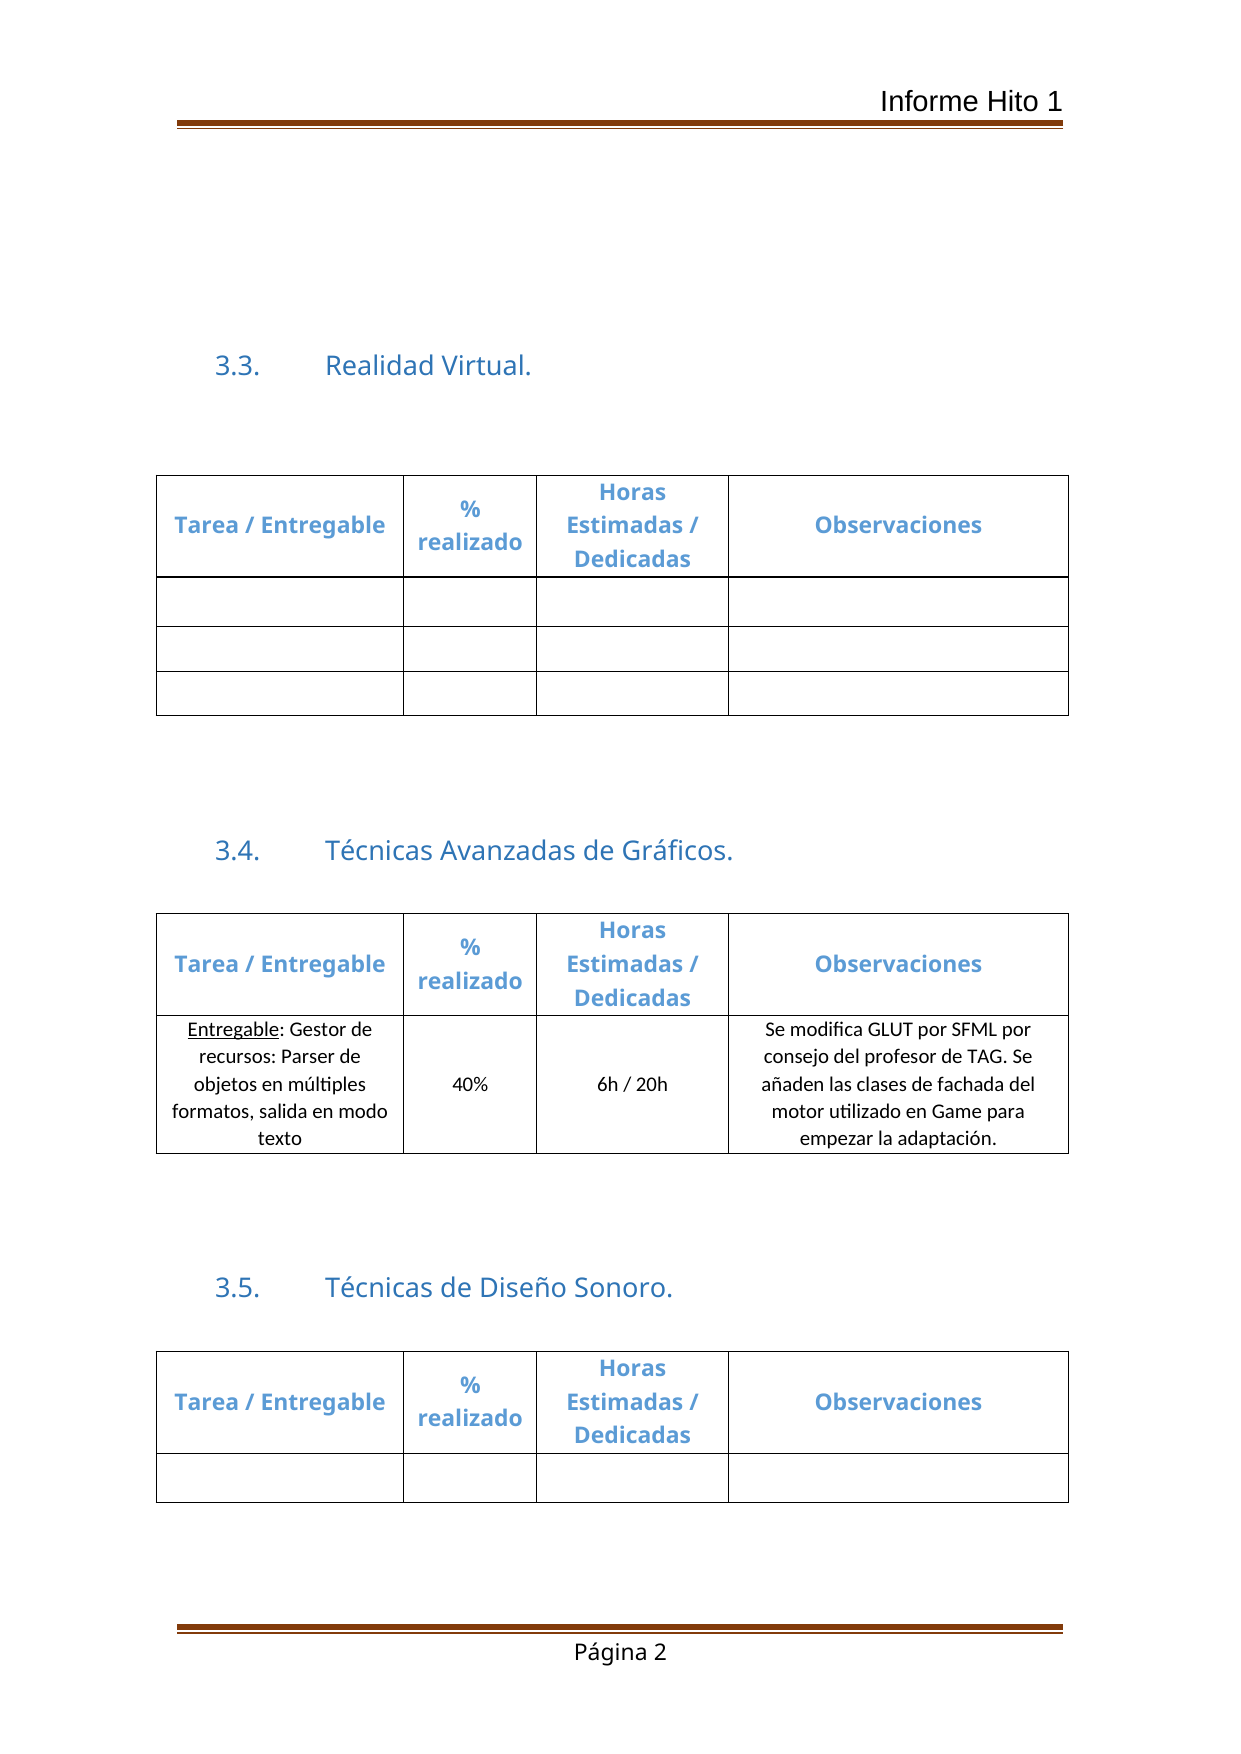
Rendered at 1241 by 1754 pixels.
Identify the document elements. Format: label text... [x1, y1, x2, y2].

table_header Observaciones [729, 914, 1068, 1015]
table_cell [404, 1454, 536, 1502]
table_header Horas Estimadas / Dedicadas [537, 1352, 728, 1452]
table_cell [729, 627, 1068, 671]
table_header Horas Estimadas / Dedicadas [537, 914, 728, 1015]
table_cell [537, 578, 728, 626]
table_cell 6h / 20h [537, 1016, 728, 1153]
table_cell [157, 1454, 403, 1502]
table_cell [537, 627, 728, 671]
table_header Tarea / Entregable [157, 914, 403, 1015]
table_cell 40% [404, 1016, 536, 1153]
table_header Tarea / Entregable [157, 476, 403, 576]
subtitle Técnicas Avanzadas de Gráficos. [215, 831, 1063, 868]
subtitle Realidad Virtual. [215, 346, 1063, 383]
table_cell [404, 672, 536, 715]
table_header Horas Estimadas / Dedicadas [537, 476, 728, 576]
subtitle Técnicas de Diseño Sonoro. [215, 1269, 1063, 1306]
table_header Tarea / Entregable [157, 1352, 403, 1452]
table_cell Entregable: Gestor de recursos: Parser de objetos en múltiples formatos, salida en modo texto [157, 1016, 403, 1153]
table_cell [157, 672, 403, 715]
table_cell [729, 578, 1068, 626]
table_cell [729, 672, 1068, 715]
table_cell Se modifica GLUT por SFML por consejo del profesor de TAG. Se añaden las clases de fachada del motor utilizado en Game para empezar la adaptación. [729, 1016, 1068, 1153]
table_cell [157, 578, 403, 626]
table_header Observaciones [729, 476, 1068, 576]
table_cell [729, 1454, 1068, 1502]
table_header % realizado [404, 476, 536, 576]
table_cell [537, 672, 728, 715]
table_header % realizado [404, 914, 536, 1015]
table_cell [404, 627, 536, 671]
table_header % realizado [404, 1352, 536, 1452]
table_header Observaciones [729, 1352, 1068, 1452]
table_cell [404, 578, 536, 626]
table_cell [537, 1454, 728, 1502]
table_cell [157, 627, 403, 671]
